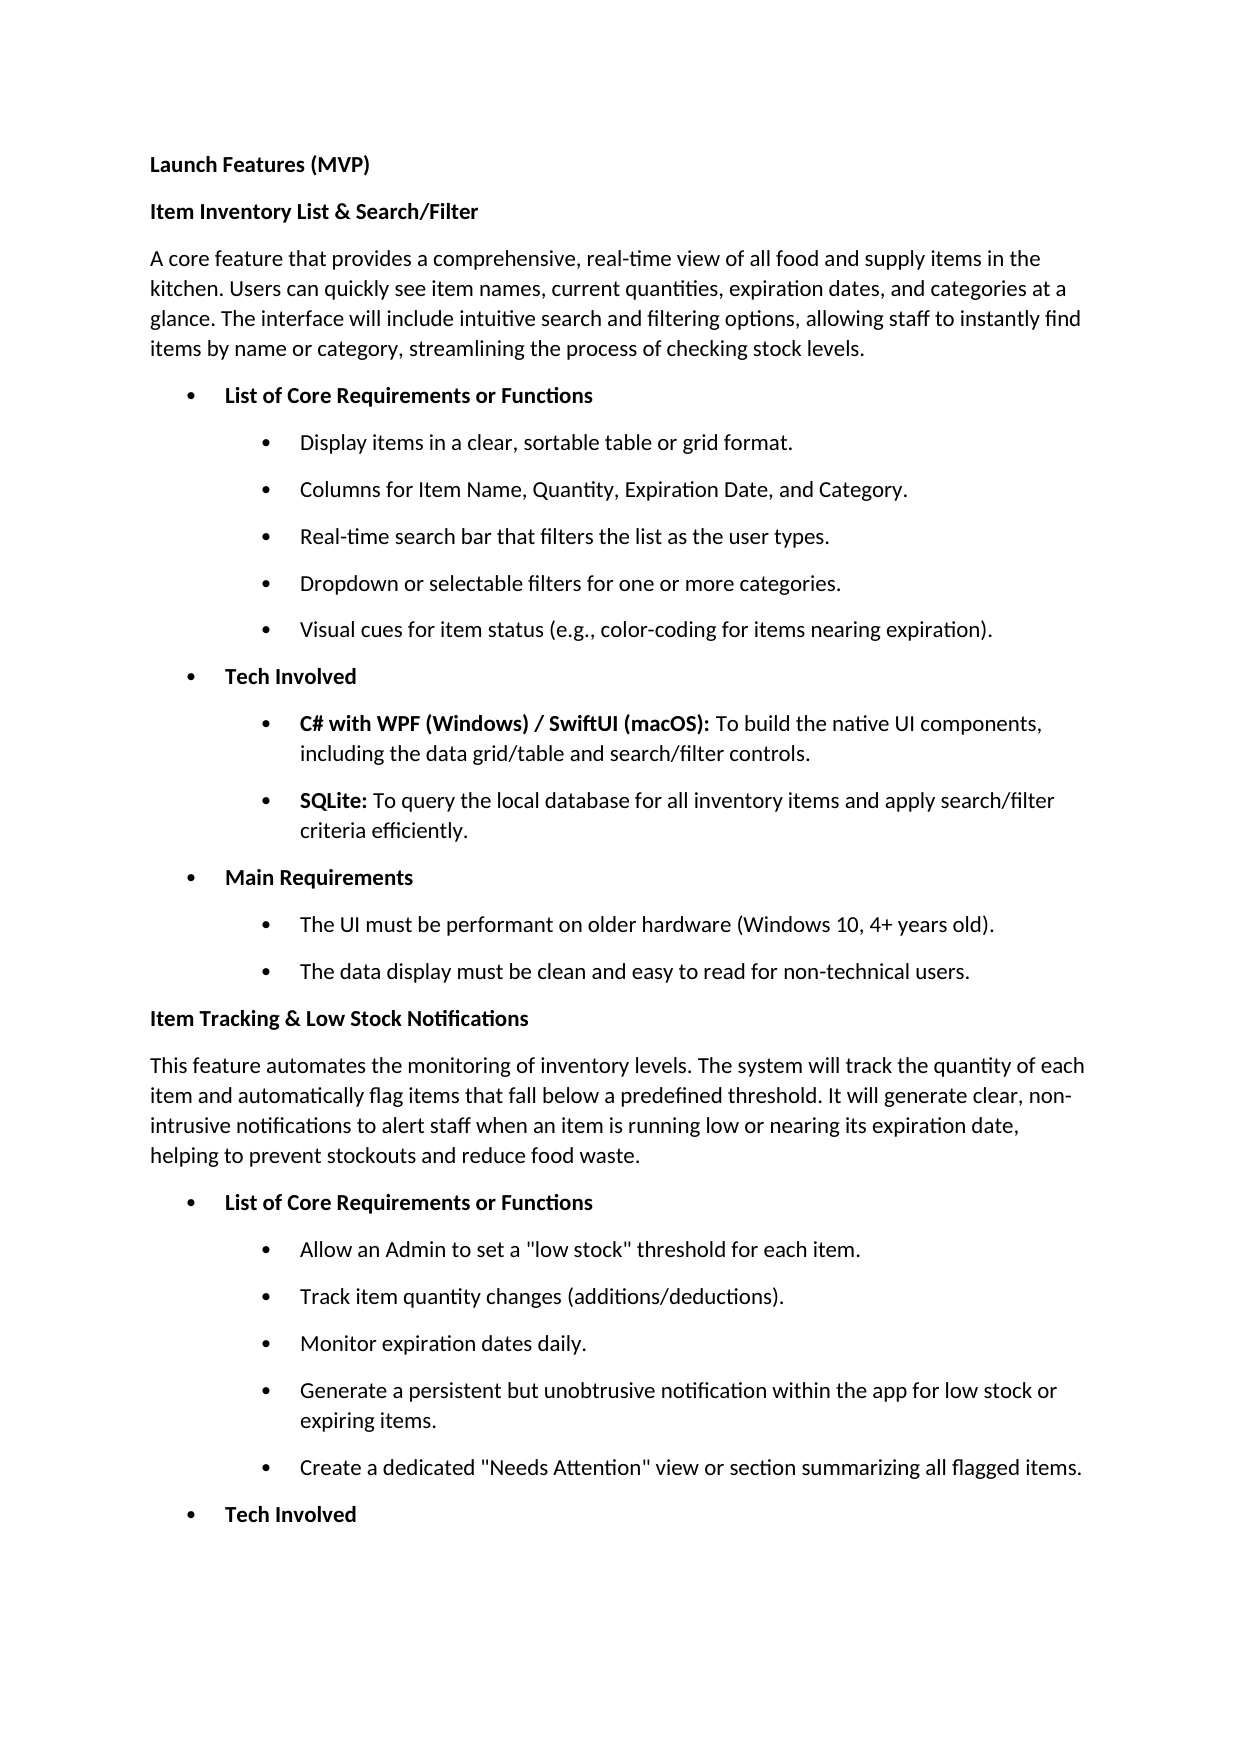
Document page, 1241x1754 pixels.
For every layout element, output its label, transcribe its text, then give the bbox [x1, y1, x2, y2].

list Monitor expiration dates daily. [262, 1329, 1090, 1357]
list Track item quantity changes (additions/deductions). [262, 1282, 1090, 1310]
list The UI must be performant on older hardware (Windows 10, 4+ years old). [262, 910, 1090, 938]
text A core feature that provides a comprehensive, real-time view of all food and supply items in the kitchen. Users can quickly see item names, current quantities, expiration dates, and categories at a glance. The interface will include intuitive search and filtering options, allowing staff to instantly find items by name or category, streamlining the process of checking stock levels. [150, 244, 1090, 362]
list The data display must be clean and easy to read for non-technical users. [262, 957, 1090, 985]
list List of Core Requirements or Functions [187, 1188, 1090, 1217]
list C# with WPF (Windows) / SwiftUI (macOS): To build the native UI components, including the data grid/table and search/filter controls. [262, 709, 1090, 768]
list Allow an Admin to set a "low stock" threshold for each item. [262, 1235, 1090, 1263]
list Columns for Item Name, Quantity, Expiration Date, and Category. [262, 475, 1090, 503]
list Main Requirements [187, 863, 1090, 892]
list Display items in a clear, sortable table or grid format. [262, 428, 1090, 456]
list Tech Involved [187, 1500, 1090, 1528]
text Item Inventory List & Search/Filter [150, 197, 1090, 225]
text Item Tracking & Low Stock Notifications [150, 1004, 1090, 1032]
list SQLite: To query the local database for all inventory items and apply search/filter criteria efficiently. [262, 786, 1090, 845]
text Launch Features (MVP) [150, 150, 1090, 178]
list Create a dedicated "Needs Attention" view or section summarizing all flagged items. [262, 1453, 1090, 1481]
text This feature automates the monitoring of inventory levels. The system will track the quantity of each item and automatically flag items that fall below a predefined threshold. It will generate clear, non-intrusive notifications to alert staff when an item is running low or nearing its expiration date, helping to prevent stockouts and reduce food waste. [150, 1051, 1090, 1170]
list List of Core Requirements or Functions [187, 381, 1090, 409]
list Visual cues for item status (e.g., color-coding for items nearing expiration). [262, 616, 1090, 644]
list Real-time search bar that filters the list as the user types. [262, 522, 1090, 550]
list Dropdown or selectable filters for one or more categories. [262, 569, 1090, 597]
list Generate a persistent but unobtrusive notification within the app for low stock or expiring items. [262, 1376, 1090, 1434]
list Tech Involved [187, 662, 1090, 691]
